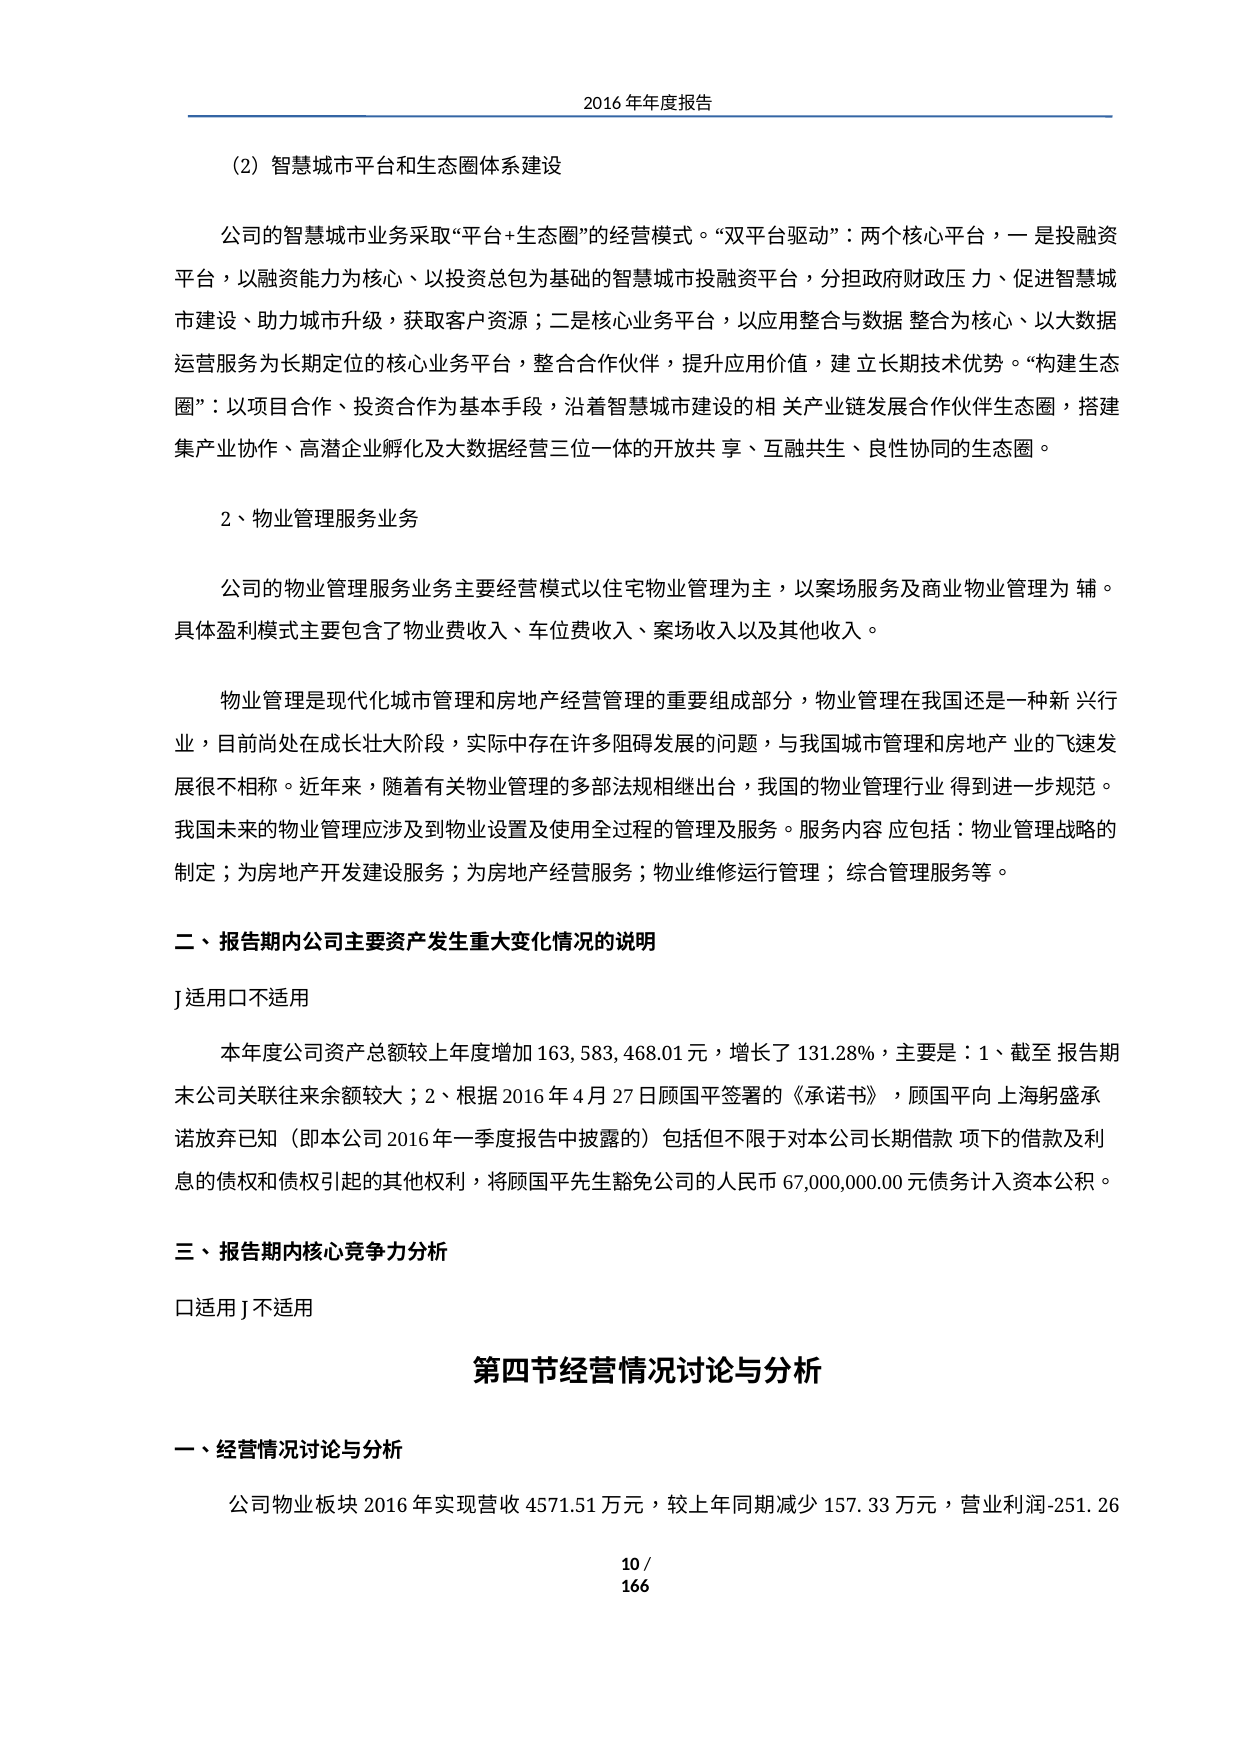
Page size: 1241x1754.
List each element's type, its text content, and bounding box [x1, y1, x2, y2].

text J适用口不适用 [174, 971, 1120, 1014]
text 三、 报告期内核心竞争力分析 [174, 1225, 1120, 1268]
text （2）智慧城市平台和生态圈体系建设 [174, 139, 1120, 182]
text 一、经营情况讨论与分析 [174, 1424, 1120, 1466]
text 第四节经营情况讨论与分析 [174, 1351, 1120, 1390]
text 2、物业管理服务业务 [174, 492, 1120, 535]
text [174, 1478, 1120, 1521]
text 物业管理是现代化城市管理和房地产经营管理的重要组成部分，物业管理在我国还是一种新 兴行业，目前尚处在成长壮大阶段，实际中存在许多阻碍发展的问题，与我国城市管理和房地产 业的飞速发展很不相称。近年来，随着有关物业管理的多部法规相继出台，我国的物业管理行业 得到进一步规范。我国未来的物业管理应涉及到物业设置及使用全过程的管理及服务。服务内容 应包括：物业管理战略的制定；为房地产开发建设服务；为房地产经营服务；物业维修运行管理； 综合管理服务等。 [174, 674, 1120, 888]
text 二、 报告期内公司主要资产发生重大变化情况的说明 [174, 916, 1120, 958]
text 公司的物业管理服务业务主要经营模式以住宅物业管理为主，以案场服务及商业物业管理为 辅。具体盈利模式主要包含了物业费收入、车位费收入、案场收入以及其他收入。 [174, 562, 1120, 647]
text 公司的智慧城市业务采取“平台+生态圈”的经营模式。“双平台驱动”：两个核心平台，一 是投融资平台，以融资能力为核心、以投资总包为基础的智慧城市投融资平台，分担政府财政压 力、促进智慧城市建设、助力城市升级，获取客户资源；二是核心业务平台，以应用整合与数据 整合为核心、以大数据运营服务为长期定位的核心业务平台，整合合作伙伴，提升应用价值，建 立长期技术优势。“构建生态圈”：以项目合作、投资合作为基本手段，沿着智慧城市建设的相 关产业链发展合作伙伴生态圈，搭建集产业协作、高潜企业孵化及大数据经营三位一体的开放共 享、互融共生、良性协同的生态圈。 [174, 209, 1120, 465]
text 本年度公司资产总额较上年度增加163, 583, 468.01元，增长了 131.28%，主要是：1、截至 报告期末公司关联往来余额较大；2、根据2016年4月27日顾国平签署的《承诺书》，顾国平向 上海躬盛承诺放弃已知（即本公司2016年一季度报告中披露的）包括但不限于对本公司长期借款 项下的借款及利息的债权和债权引起的其他权利，将顾国平先生豁免公司的人民币67,000,000.00 元债务计入资本公积。 [174, 1026, 1120, 1198]
text 口适用J不适用 [174, 1281, 1120, 1323]
